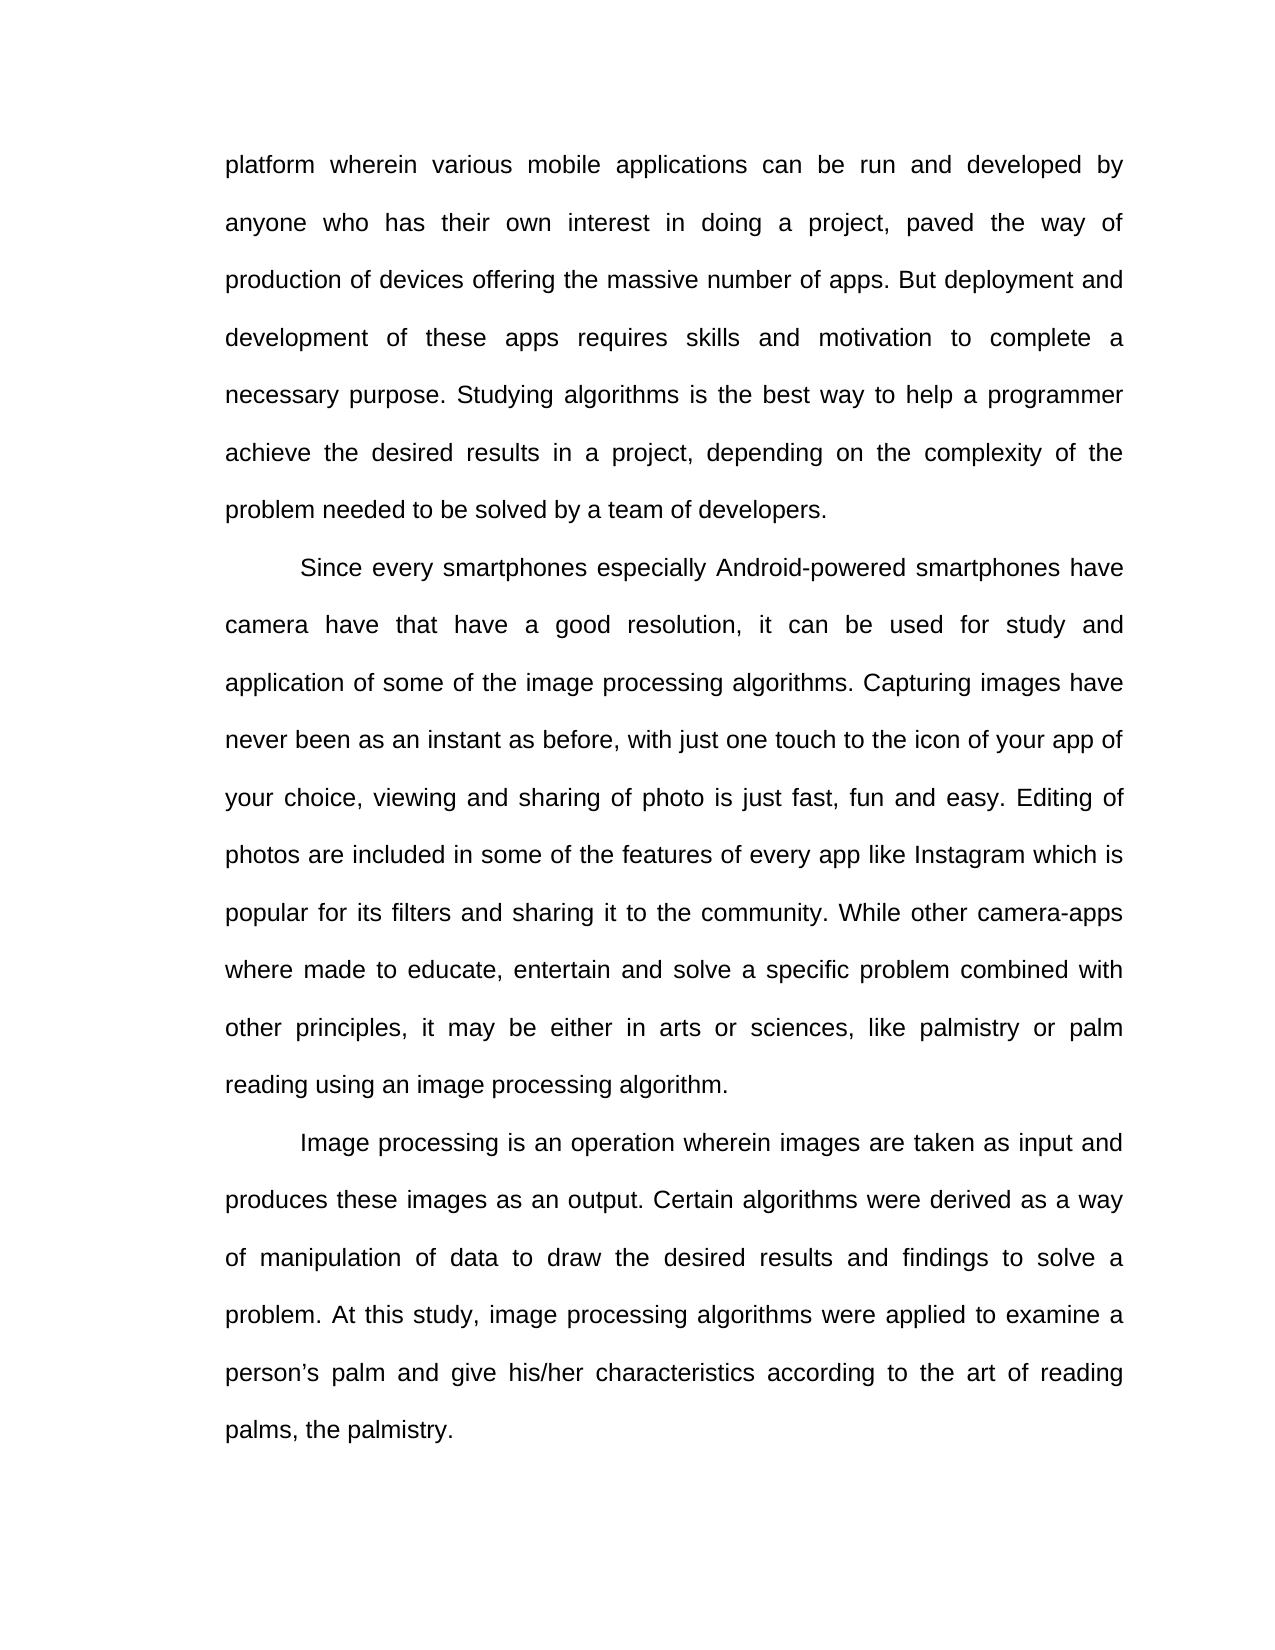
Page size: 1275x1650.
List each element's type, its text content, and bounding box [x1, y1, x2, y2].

text platform wherein various mobile applications can be run and developed by anyone who has their own interest in doing a project, paved the way of production of devices offering the massive number of apps. But deployment and development of these apps requires skills and motivation to complete a necessary purpose. Studying algorithms is the best way to help a programmer achieve the desired results in a project, depending on the complexity of the problem needed to be solved by a team of developers. [225, 150, 1125, 524]
text Since every smartphones especially Android-powered smartphones have camera have that have a good resolution, it can be used for study and application of some of the image processing algorithms. Capturing images have never been as an instant as before, with just one touch to the icon of your app of your choice, viewing and sharing of photo is just fast, fun and easy. Editing of photos are included in some of the features of every app like Instagram which is popular for its filters and sharing it to the community. While other camera-apps where made to educate, entertain and solve a specific problem combined with other principles, it may be either in arts or sciences, like palmistry or palm reading using an image processing algorithm. [225, 552, 1125, 1099]
text Image processing is an operation wherein images are taken as input and produces these images as an output. Certain algorithms were derived as a way of manipulation of data to draw the desired results and findings to solve a problem. At this study, image processing algorithms were applied to examine a person’s palm and give his/her characteristics according to the art of reading palms, the palmistry. [225, 1127, 1125, 1444]
